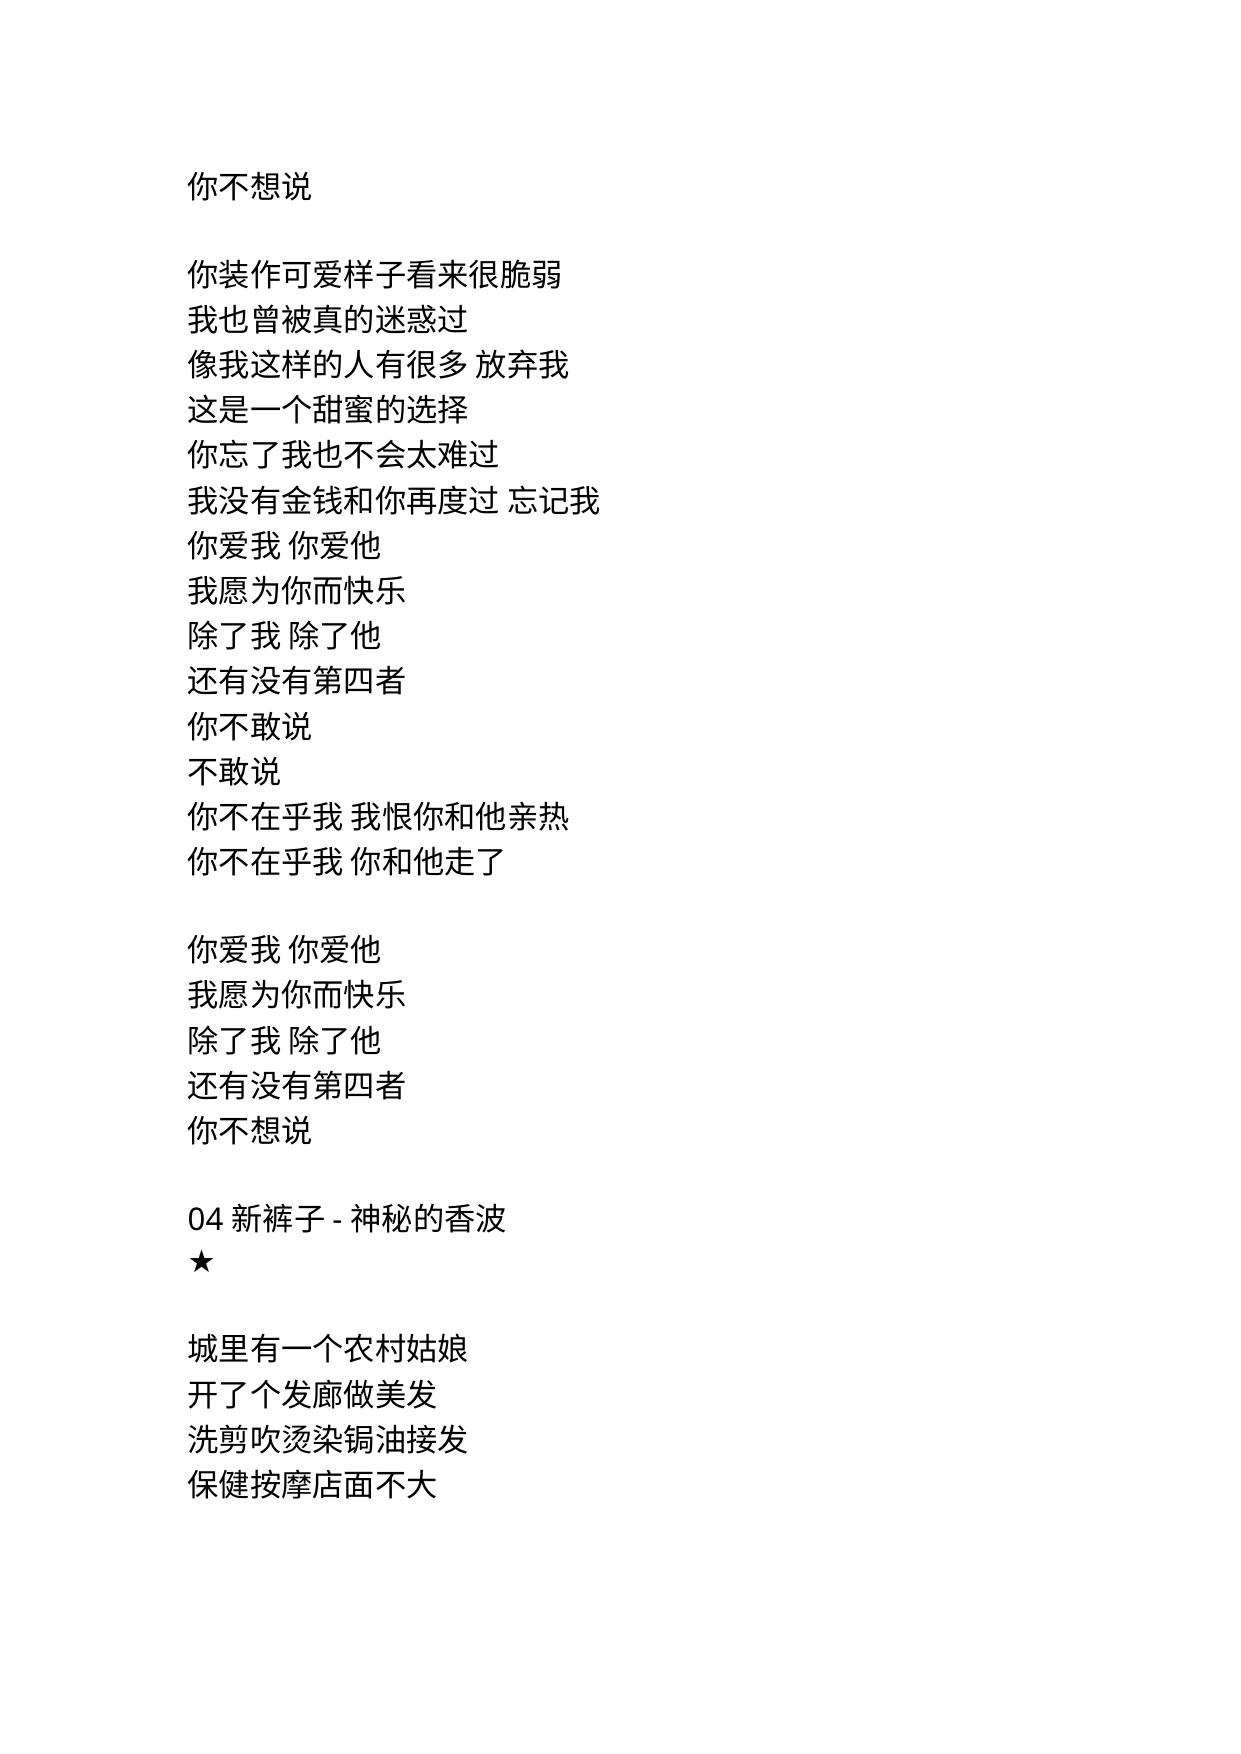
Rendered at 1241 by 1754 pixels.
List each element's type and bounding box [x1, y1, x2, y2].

text [187, 162, 1053, 1151]
text [187, 1194, 1053, 1505]
